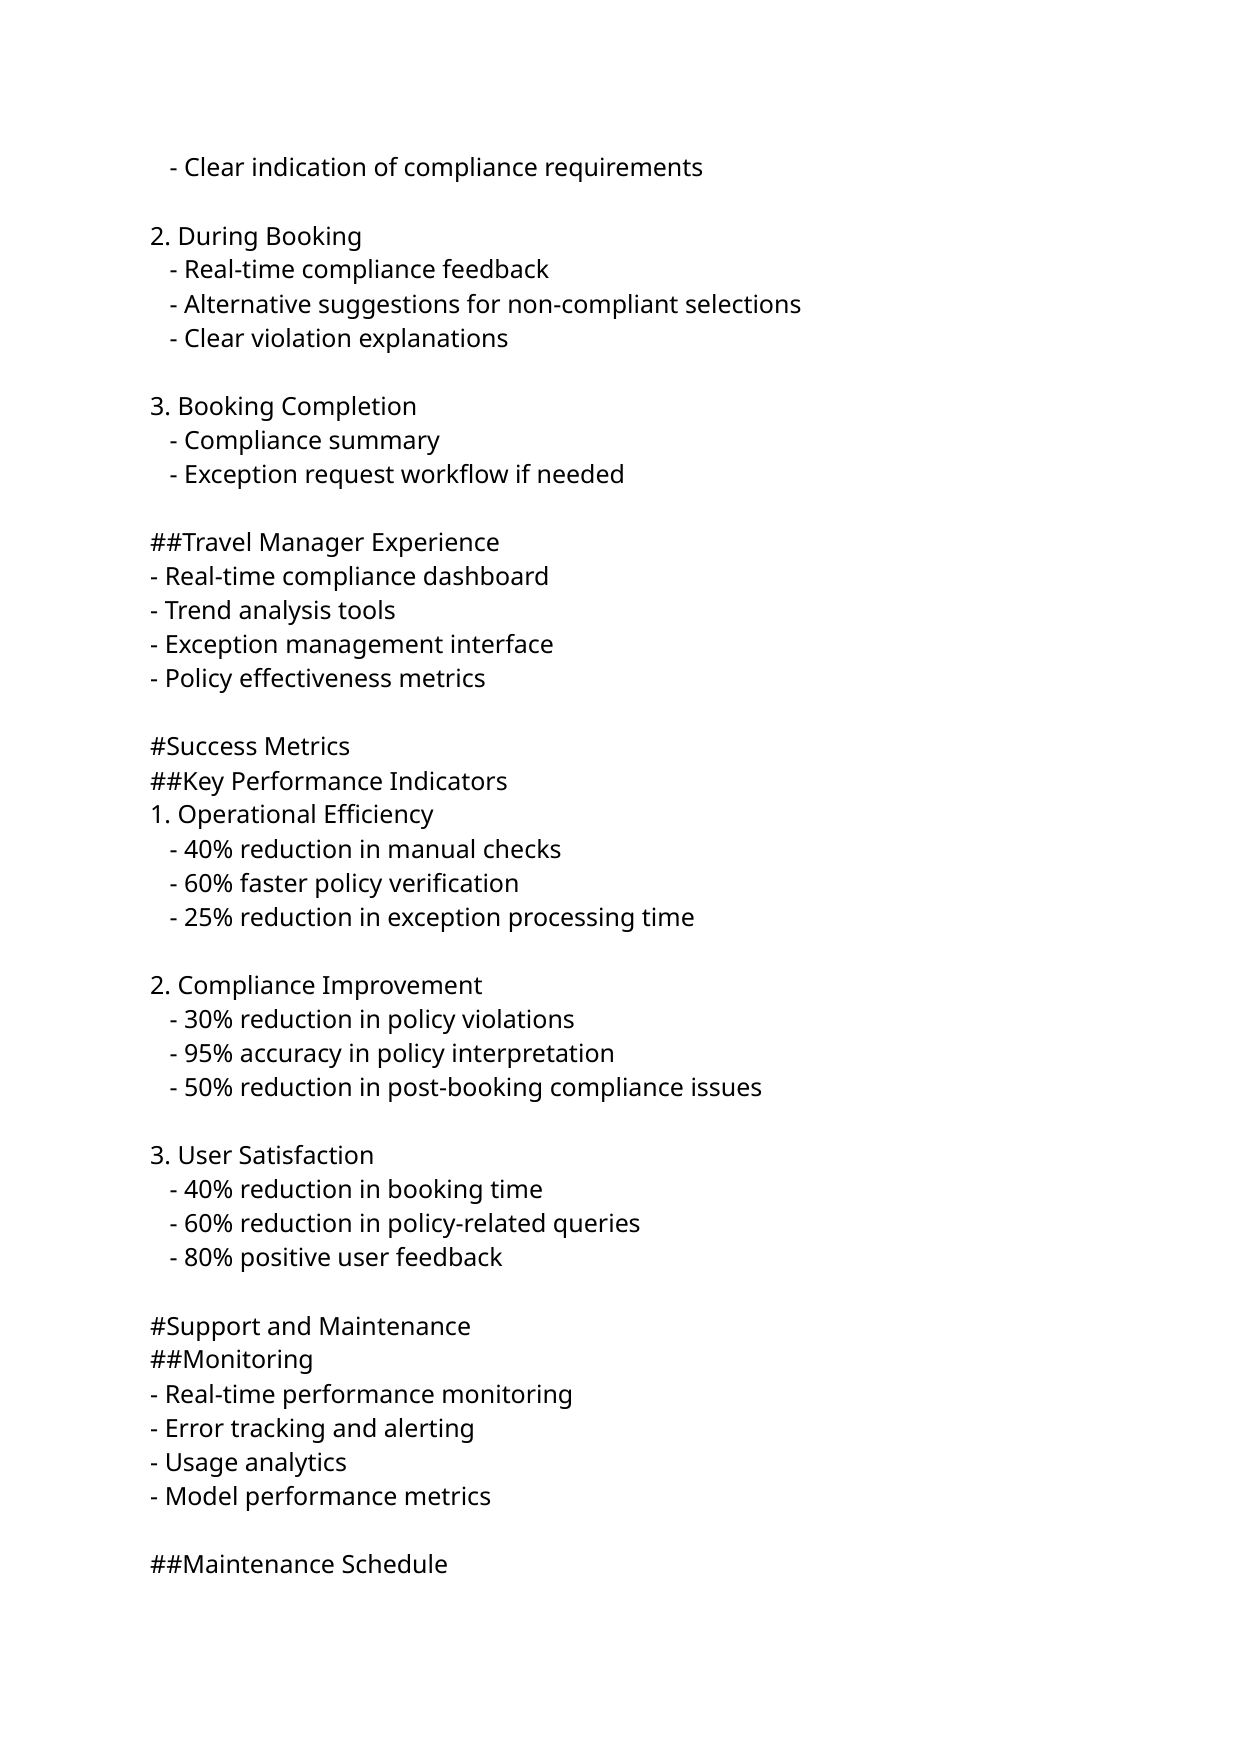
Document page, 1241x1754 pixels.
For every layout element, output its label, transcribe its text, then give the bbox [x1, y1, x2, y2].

text - 40% reduction in manual checks [150, 831, 1090, 865]
text ##Travel Manager Experience [150, 525, 1090, 559]
text - Clear indication of compliance requirements [150, 150, 1090, 184]
text - Error tracking and alerting [150, 1410, 1090, 1444]
text - 30% reduction in policy violations [150, 1002, 1090, 1036]
text - Model performance metrics [150, 1478, 1090, 1512]
text #Success Metrics [150, 729, 1090, 763]
text ##Monitoring [150, 1342, 1090, 1376]
text 2. Compliance Improvement [150, 967, 1090, 1002]
text 2. During Booking [150, 218, 1090, 252]
text - Clear violation explanations [150, 320, 1090, 354]
text - 60% faster policy verification [150, 865, 1090, 899]
text - 60% reduction in policy-related queries [150, 1206, 1090, 1240]
text - 50% reduction in post-booking compliance issues [150, 1070, 1090, 1104]
text ##Maintenance Schedule [150, 1547, 1090, 1581]
text - Policy effectiveness metrics [150, 661, 1090, 695]
text 1. Operational Efficiency [150, 797, 1090, 831]
text #Support and Maintenance [150, 1308, 1090, 1342]
text - Real-time compliance feedback [150, 252, 1090, 286]
text - Usage analytics [150, 1444, 1090, 1478]
text - Exception request workflow if needed [150, 457, 1090, 491]
text 3. Booking Completion [150, 388, 1090, 422]
text ##Key Performance Indicators [150, 763, 1090, 797]
text 3. User Satisfaction [150, 1138, 1090, 1172]
text - Compliance summary [150, 422, 1090, 457]
text - Alternative suggestions for non-compliant selections [150, 286, 1090, 320]
text - Real-time performance monitoring [150, 1376, 1090, 1410]
text - 80% positive user feedback [150, 1240, 1090, 1274]
text - 40% reduction in booking time [150, 1172, 1090, 1206]
text - 95% accuracy in policy interpretation [150, 1036, 1090, 1070]
text - Trend analysis tools [150, 593, 1090, 627]
text - Exception management interface [150, 627, 1090, 661]
text - 25% reduction in exception processing time [150, 899, 1090, 933]
text - Real-time compliance dashboard [150, 559, 1090, 593]
